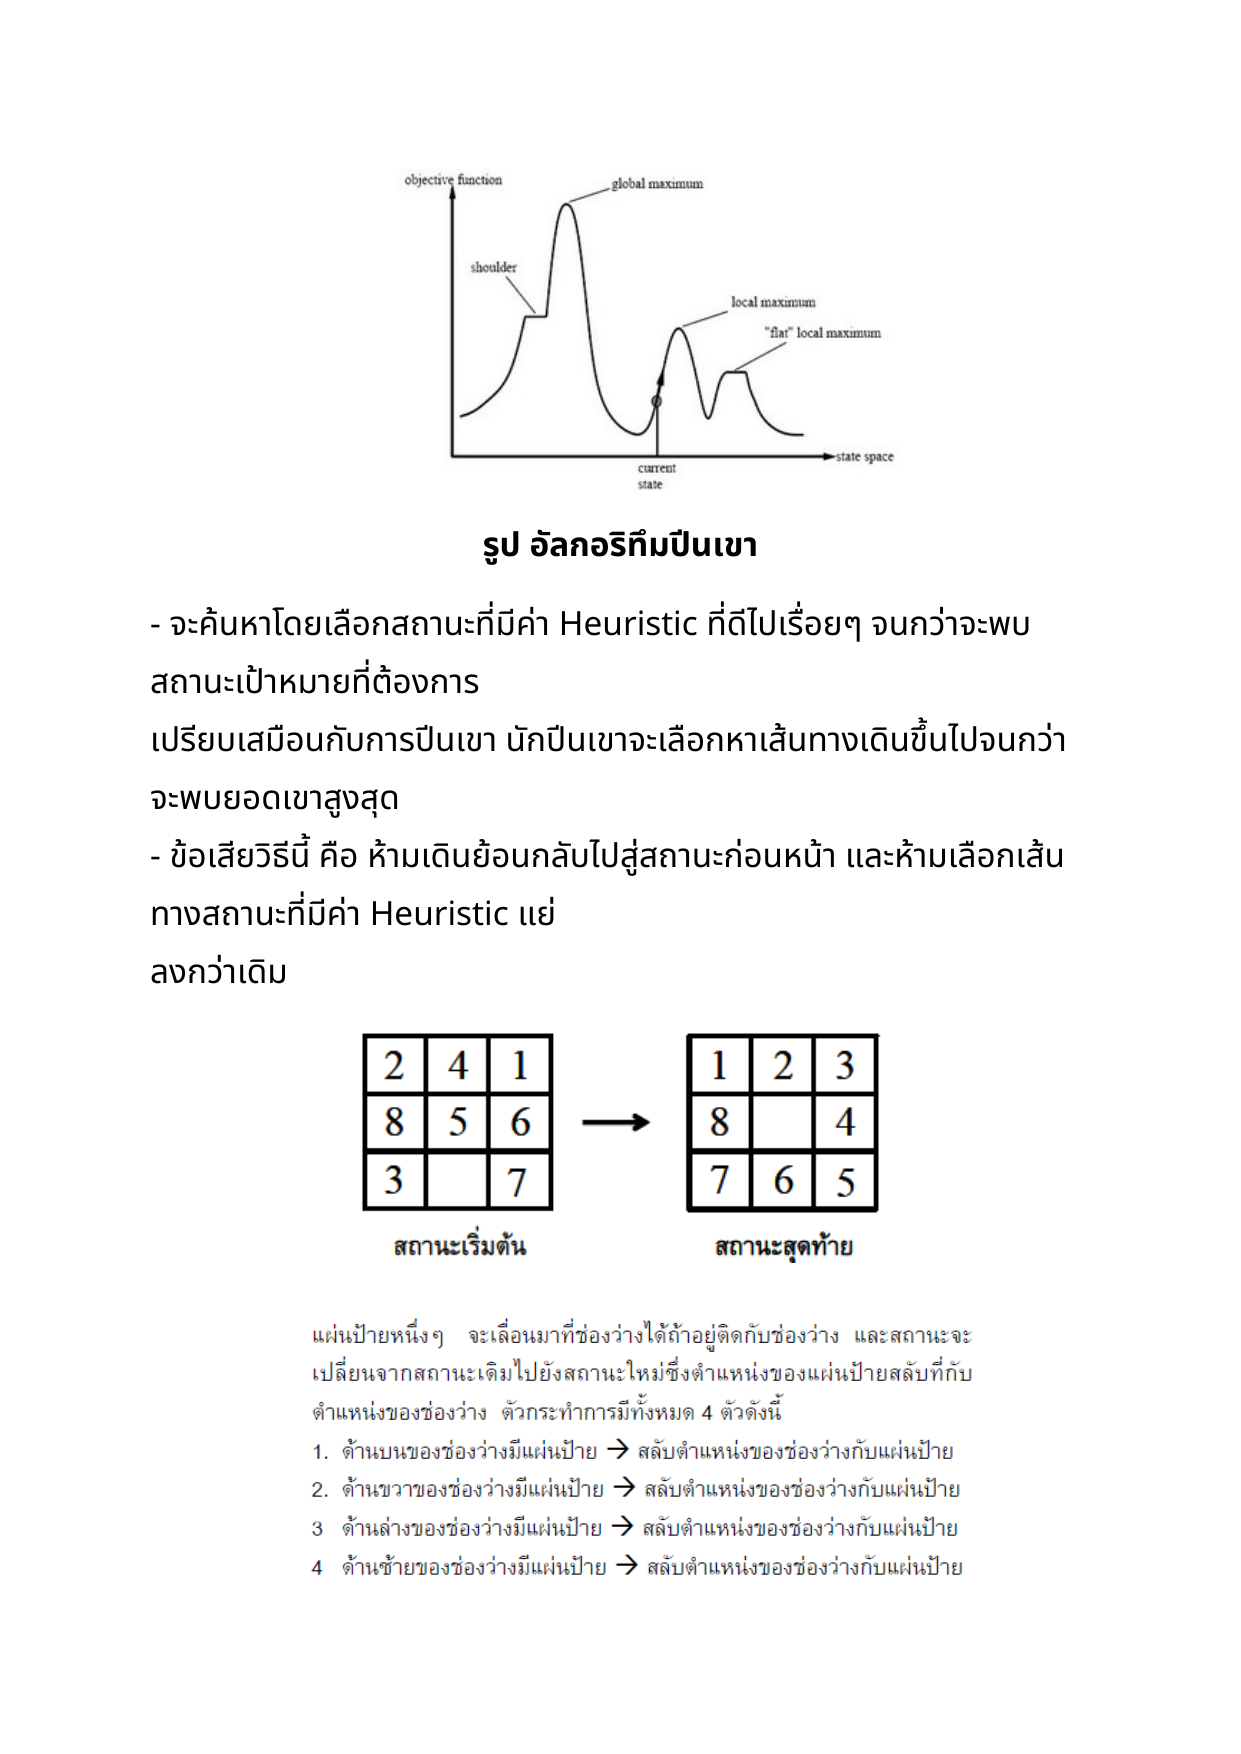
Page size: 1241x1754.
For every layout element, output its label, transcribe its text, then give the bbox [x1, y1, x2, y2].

picture [355, 1026, 885, 1263]
picture [394, 167, 907, 490]
text รูป อัลกอริทึมปีนเขา [150, 521, 1090, 572]
text - จะค้นหาโดยเลือกสถานะที่มีค่า Heuristic ที่ดีไปเรื่อยๆ จนกว่าจะพบสถานะเป้าหมายที่ต้องการ เปรียบเสมือนกับการปีนเขา นักปีนเขาจะเลือกหาเส้นทางเดินขึ้นไปจนกว่าจะพบยอดเขาสูงสุด - ข้อเสียวิธีนี้ คือ ห้ามเดินย้อนกลับไปสู่สถานะก่อนหน้า และห้ามเลือกเส้นทางสถานะที่มีค่า Heuristic แย่ ลงกว่าเดิม [150, 600, 1090, 998]
picture [286, 1314, 981, 1583]
